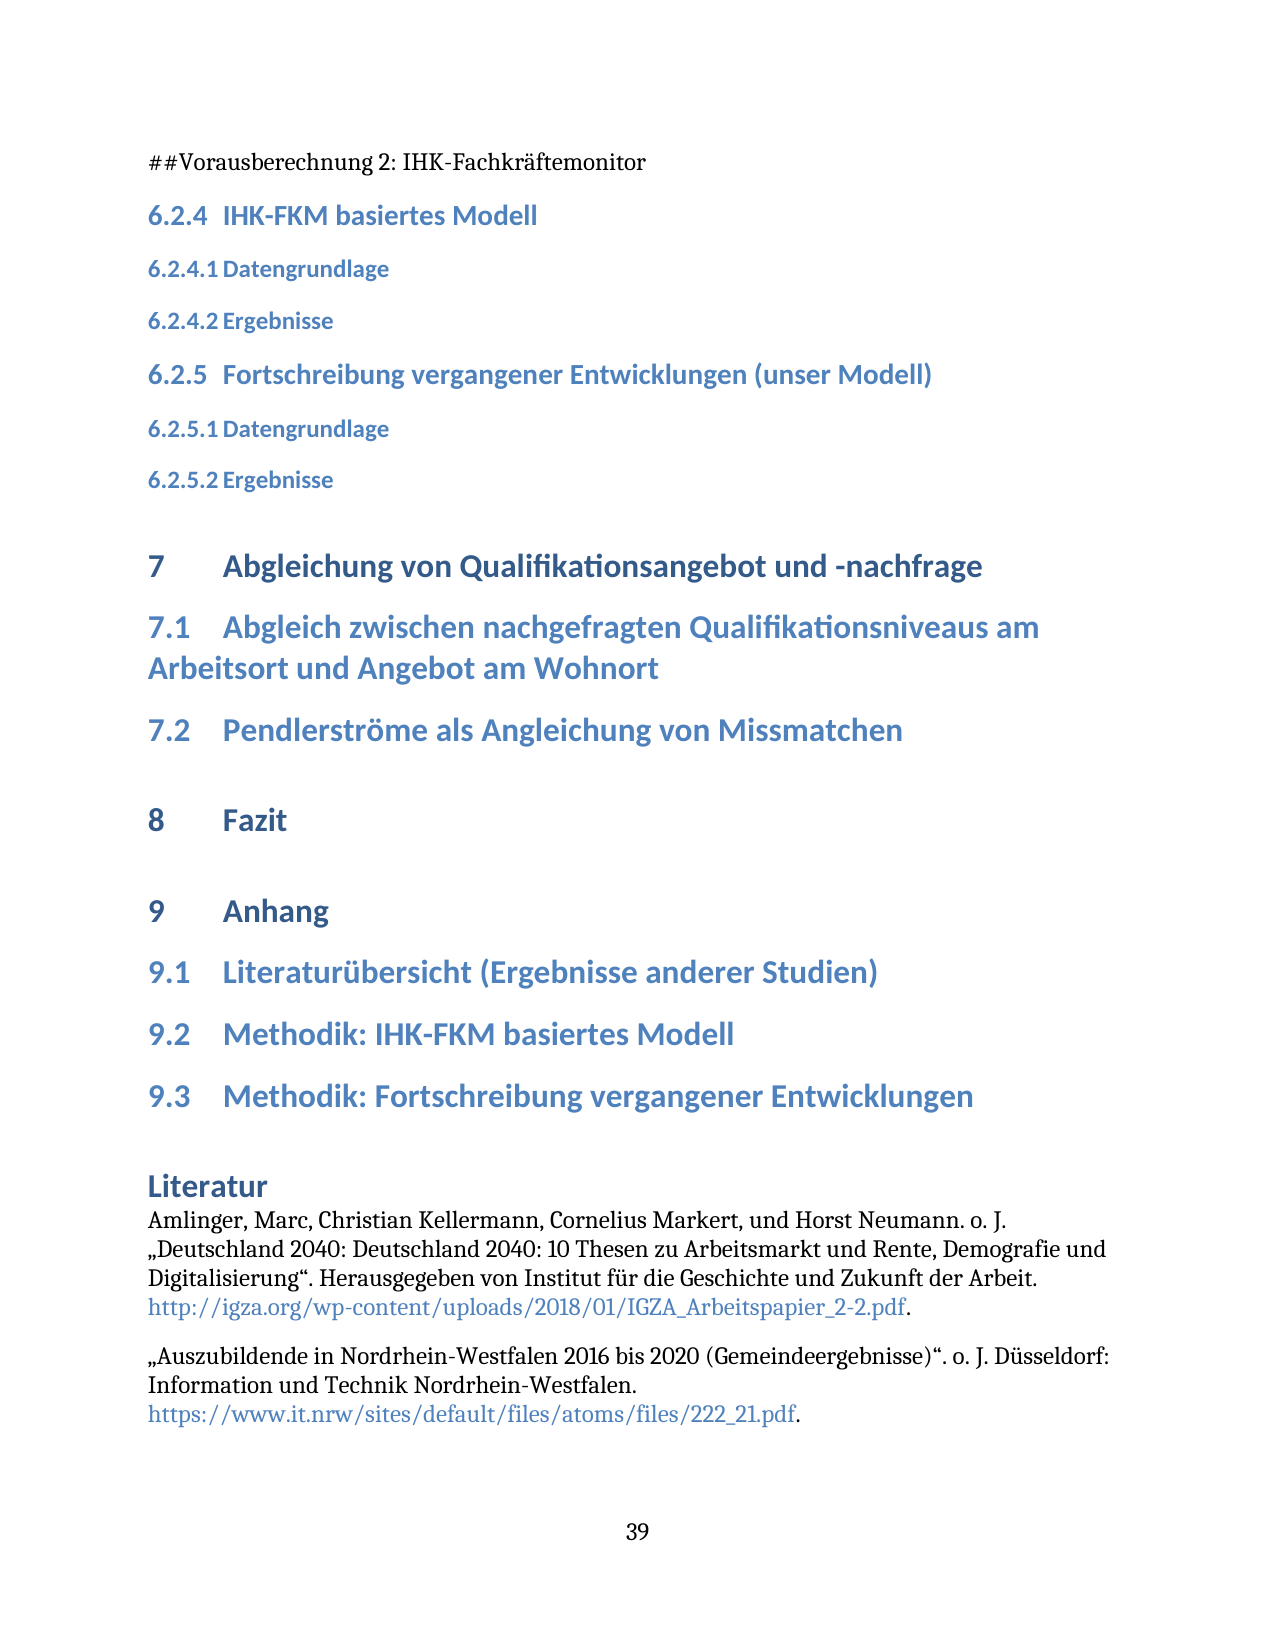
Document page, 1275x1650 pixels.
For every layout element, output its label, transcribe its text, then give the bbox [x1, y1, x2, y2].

subtitle 6.2.4.1 Datengrundlage [148, 254, 1127, 284]
text ##Vorausberechnung 2: IHK-Fachkräftemonitor [148, 148, 1127, 176]
text Amlinger, Marc, Christian Kellermann, Cornelius Markert, und Horst Neumann. o. J. „Deutschland 2040: Deutschland 2040: 10 Thesen zu Arbeitsmarkt und Rente, Demografie und Digitalisierung“. Herausgegeben von Institut für die Geschichte und Zukunft der Arbeit. http://igza.org/wp-content/uploads/2018/01/IGZA_Arbeitspapier_2-2.pdf. [148, 1206, 1127, 1321]
subtitle 6.2.5.1 Datengrundlage [148, 413, 1127, 443]
subtitle 7.2 Pendlerströme als Angleichung von Missmatchen [148, 708, 1127, 749]
subtitle 6.2.4.2 Ergebnisse [148, 305, 1127, 336]
subtitle 6.2.5.2 Ergebnisse [148, 464, 1127, 495]
subtitle 9.2 Methodik: IHK-FKM basiertes Modell [148, 1013, 1127, 1054]
subtitle 7.1 Abgleich zwischen nachgefragten Qualifikationsniveaus am Arbeitsort und Angebot am Wohnort [148, 606, 1127, 688]
subtitle 6.2.5 Fortschreibung vergangener Entwicklungen (unser Modell) [148, 356, 1127, 392]
text „Auszubildende in Nordrhein-Westfalen 2016 bis 2020 (Gemeindeergebnisse)“. o. J. Düsseldorf: Information und Technik Nordrhein-Westfalen. https://www.it.nrw/sites/default/files/atoms/files/222_21.pdf. [148, 1342, 1127, 1428]
subtitle 9.1 Literaturübersicht (Ergebnisse anderer Studien) [148, 952, 1127, 992]
subtitle 6.2.4 IHK-FKM basiertes Modell [148, 197, 1127, 233]
subtitle 8 Fazit [148, 799, 1127, 840]
subtitle 9 Anhang [148, 890, 1127, 931]
subtitle 9.3 Methodik: Fortschreibung vergangener Entwicklungen [148, 1075, 1127, 1115]
subtitle 7 Abgleichung von Qualifikationsangebot und -nachfrage [148, 545, 1127, 585]
subtitle Literatur [148, 1165, 1127, 1206]
